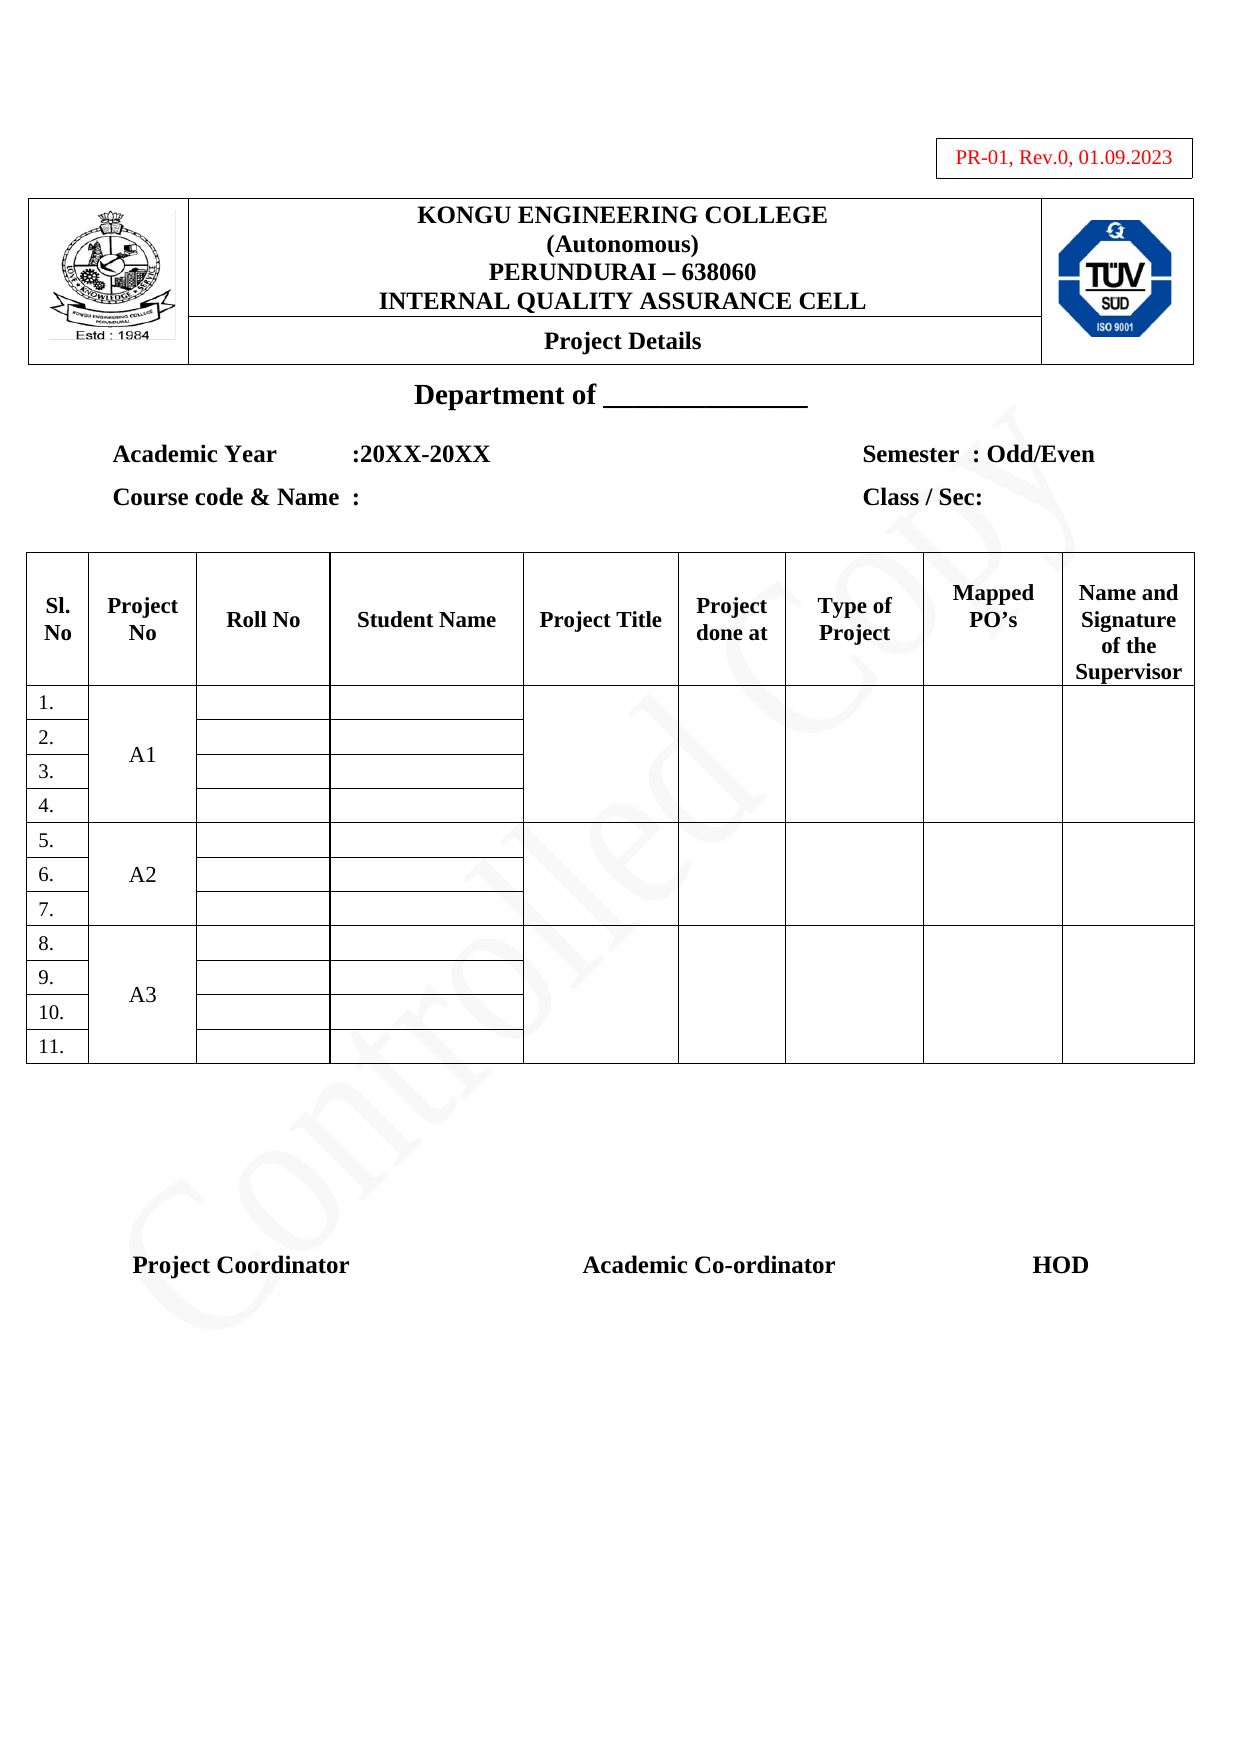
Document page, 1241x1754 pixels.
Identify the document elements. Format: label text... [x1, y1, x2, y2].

table_cell [924, 823, 1062, 925]
table_cell [197, 686, 329, 719]
table_cell [197, 995, 329, 1028]
table_cell [924, 926, 1062, 1063]
table_cell [331, 789, 523, 822]
table_cell [27, 892, 88, 925]
table_cell [27, 995, 88, 1028]
table_cell [524, 686, 678, 822]
table_cell [27, 686, 88, 719]
table_header Mapped PO’s [924, 553, 1062, 685]
table_cell A3 [89, 926, 196, 1063]
table_cell A2 [89, 823, 196, 925]
table_cell [331, 892, 523, 925]
table_cell [331, 961, 523, 994]
table_cell [786, 823, 923, 925]
table_cell [197, 720, 329, 753]
table_cell [197, 1030, 329, 1063]
table_header Project Title [524, 553, 678, 685]
table_cell [27, 720, 88, 753]
table_cell [197, 858, 329, 891]
table_cell [331, 720, 523, 753]
table_cell [331, 686, 523, 719]
table_cell [27, 789, 88, 822]
table_cell Project Details [189, 317, 1041, 364]
table_cell [331, 995, 523, 1028]
text Course code & Name : Class / Sec: [112, 482, 1109, 511]
table_cell [786, 686, 923, 822]
table_header [1042, 199, 1193, 364]
table_header Roll No [197, 553, 329, 685]
table_header ProjectNo [89, 553, 196, 685]
table_header Sl. No [27, 553, 88, 685]
table_header Name and Signature of the Supervisor [1063, 553, 1194, 685]
table_cell [679, 926, 785, 1063]
table_cell [331, 1030, 523, 1063]
table_cell [331, 823, 523, 857]
table_cell [524, 823, 678, 925]
table_header Student Name [331, 553, 523, 685]
table_cell [679, 686, 785, 822]
table_cell [197, 823, 329, 857]
text Department of ______________ [112, 377, 1109, 411]
table_header Type of Project [786, 553, 923, 685]
table_cell [331, 926, 523, 960]
table_cell [27, 823, 88, 857]
table_cell [786, 926, 923, 1063]
table_cell [197, 789, 329, 822]
table_cell [197, 755, 329, 788]
table_cell [1063, 686, 1194, 822]
table_header KONGU ENGINEERING COLLEGE (Autonomous) PERUNDURAI – 638060 INTERNAL QUALITY ASSURANCE CELL [189, 199, 1041, 316]
table_cell [924, 686, 1062, 822]
table_cell A1 [89, 686, 196, 822]
table_cell [197, 892, 329, 925]
table_cell [27, 858, 88, 891]
table_cell [331, 858, 523, 891]
table_cell [27, 755, 88, 788]
table_header Project done at [679, 553, 785, 685]
table_cell [197, 961, 329, 994]
table_cell [27, 1030, 88, 1063]
table_cell [197, 926, 329, 960]
table_cell [524, 926, 678, 1063]
table_cell [679, 823, 785, 925]
text Academic Year :20XX-20XX Semester : Odd/Even [112, 439, 1109, 468]
table_cell [27, 961, 88, 994]
table_cell [331, 755, 523, 788]
table_header [29, 199, 188, 364]
table_cell [1063, 823, 1194, 925]
table_cell [27, 926, 88, 960]
text Project Coordinator Academic Co-ordinator HOD [112, 1250, 1109, 1279]
table_cell [1063, 926, 1194, 1063]
